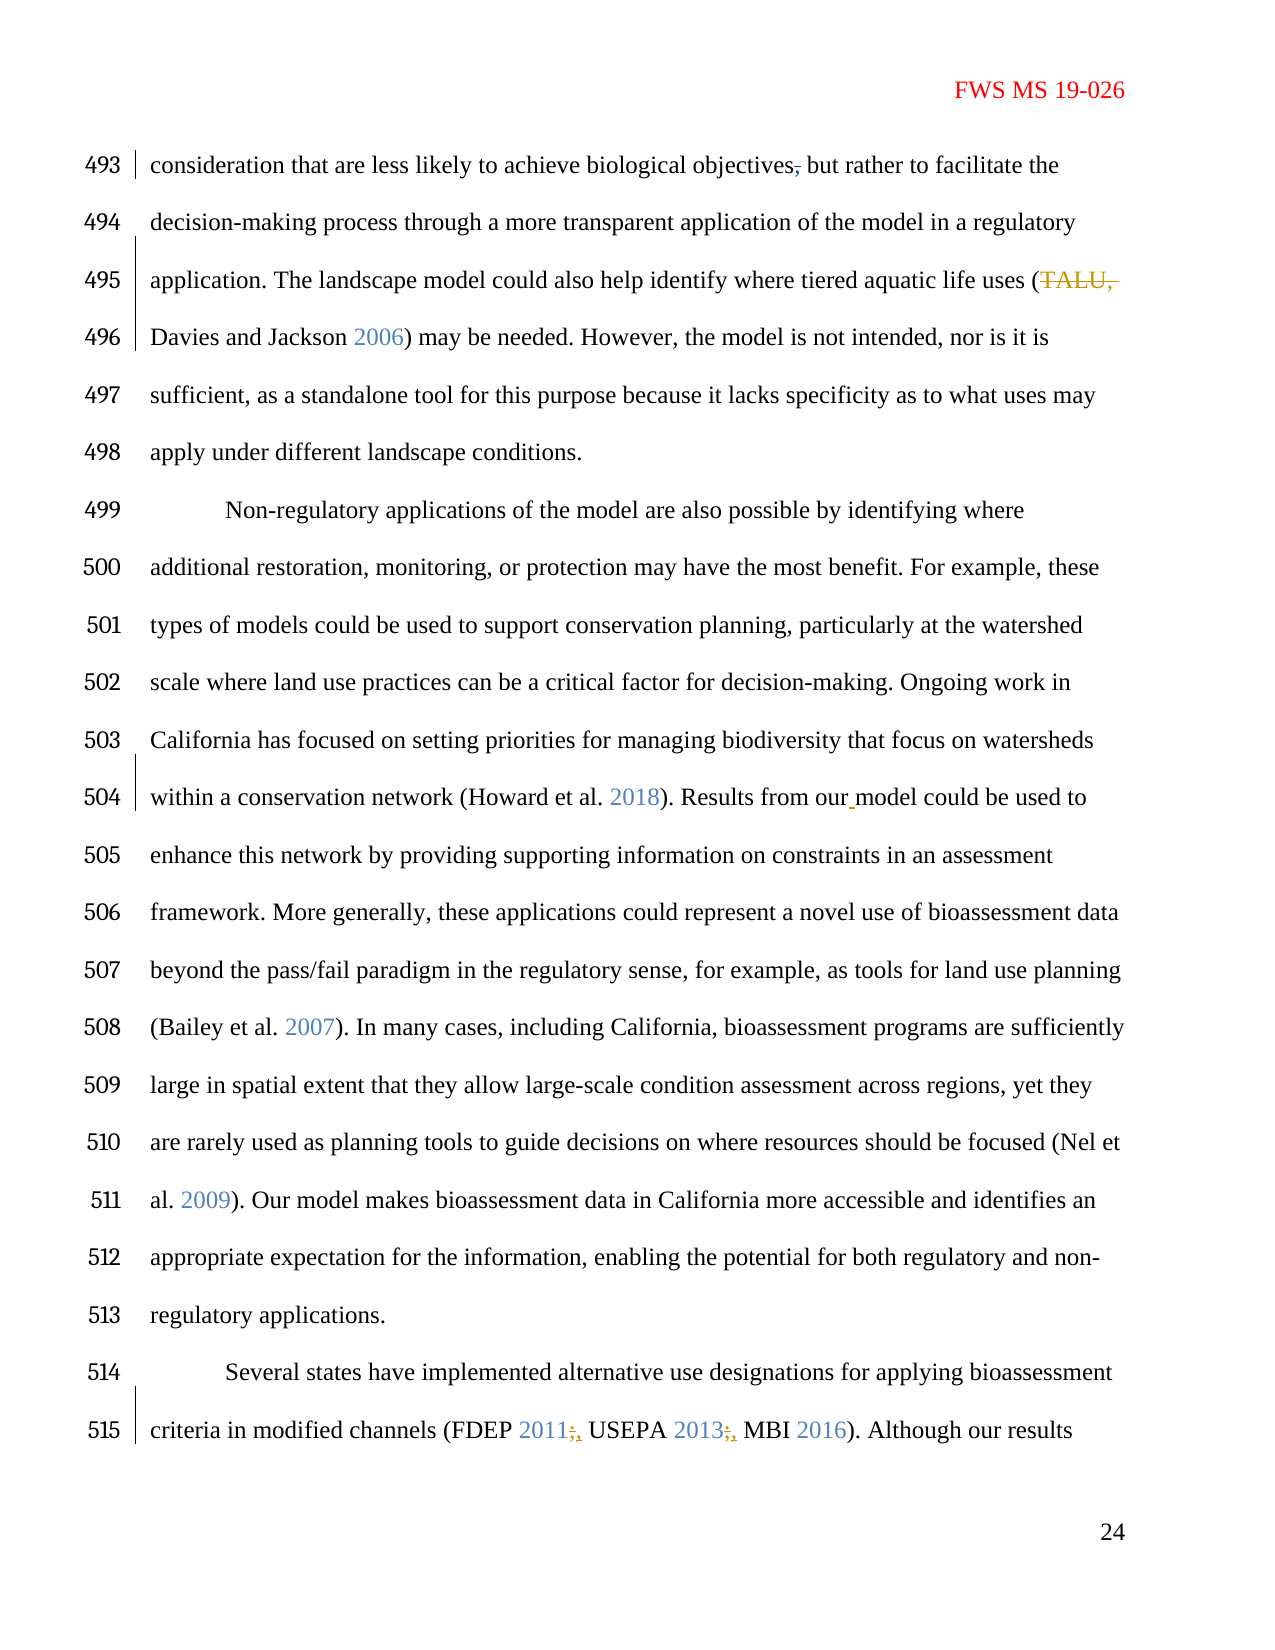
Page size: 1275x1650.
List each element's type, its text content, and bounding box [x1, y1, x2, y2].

text Non-regulatory applications of the model are also possible by identifying where additional restoration, monitoring, or protection may have the most benefit. For example, these types of models could be used to support conservation planning, particularly at the watershed scale where land use practices can be a critical factor for decision-making. Ongoing work in California has focused on setting priorities for managing biodiversity that focus on watersheds within a conservation network (Howard et al. 2018). Results from ourmodel could be used to enhance this network by providing supporting information on constraints in an assessment framework. More generally, these applications could represent a novel use of bioassessment data beyond the pass/fail paradigm in the regulatory sense, for example, as tools for land use planning (Bailey et al. 2007). In many cases, including California, bioassessment programs are sufficiently large in spatial extent that they allow large-scale condition assessment across regions, yet they are rarely used as planning tools to guide decisions on where resources should be focused (Nel et al. 2009). Our model makes bioassessment data in California more accessible and identifies an appropriate expectation for the information, enabling the potential for both regulatory and non-regulatory applications. [150, 495, 1125, 1329]
